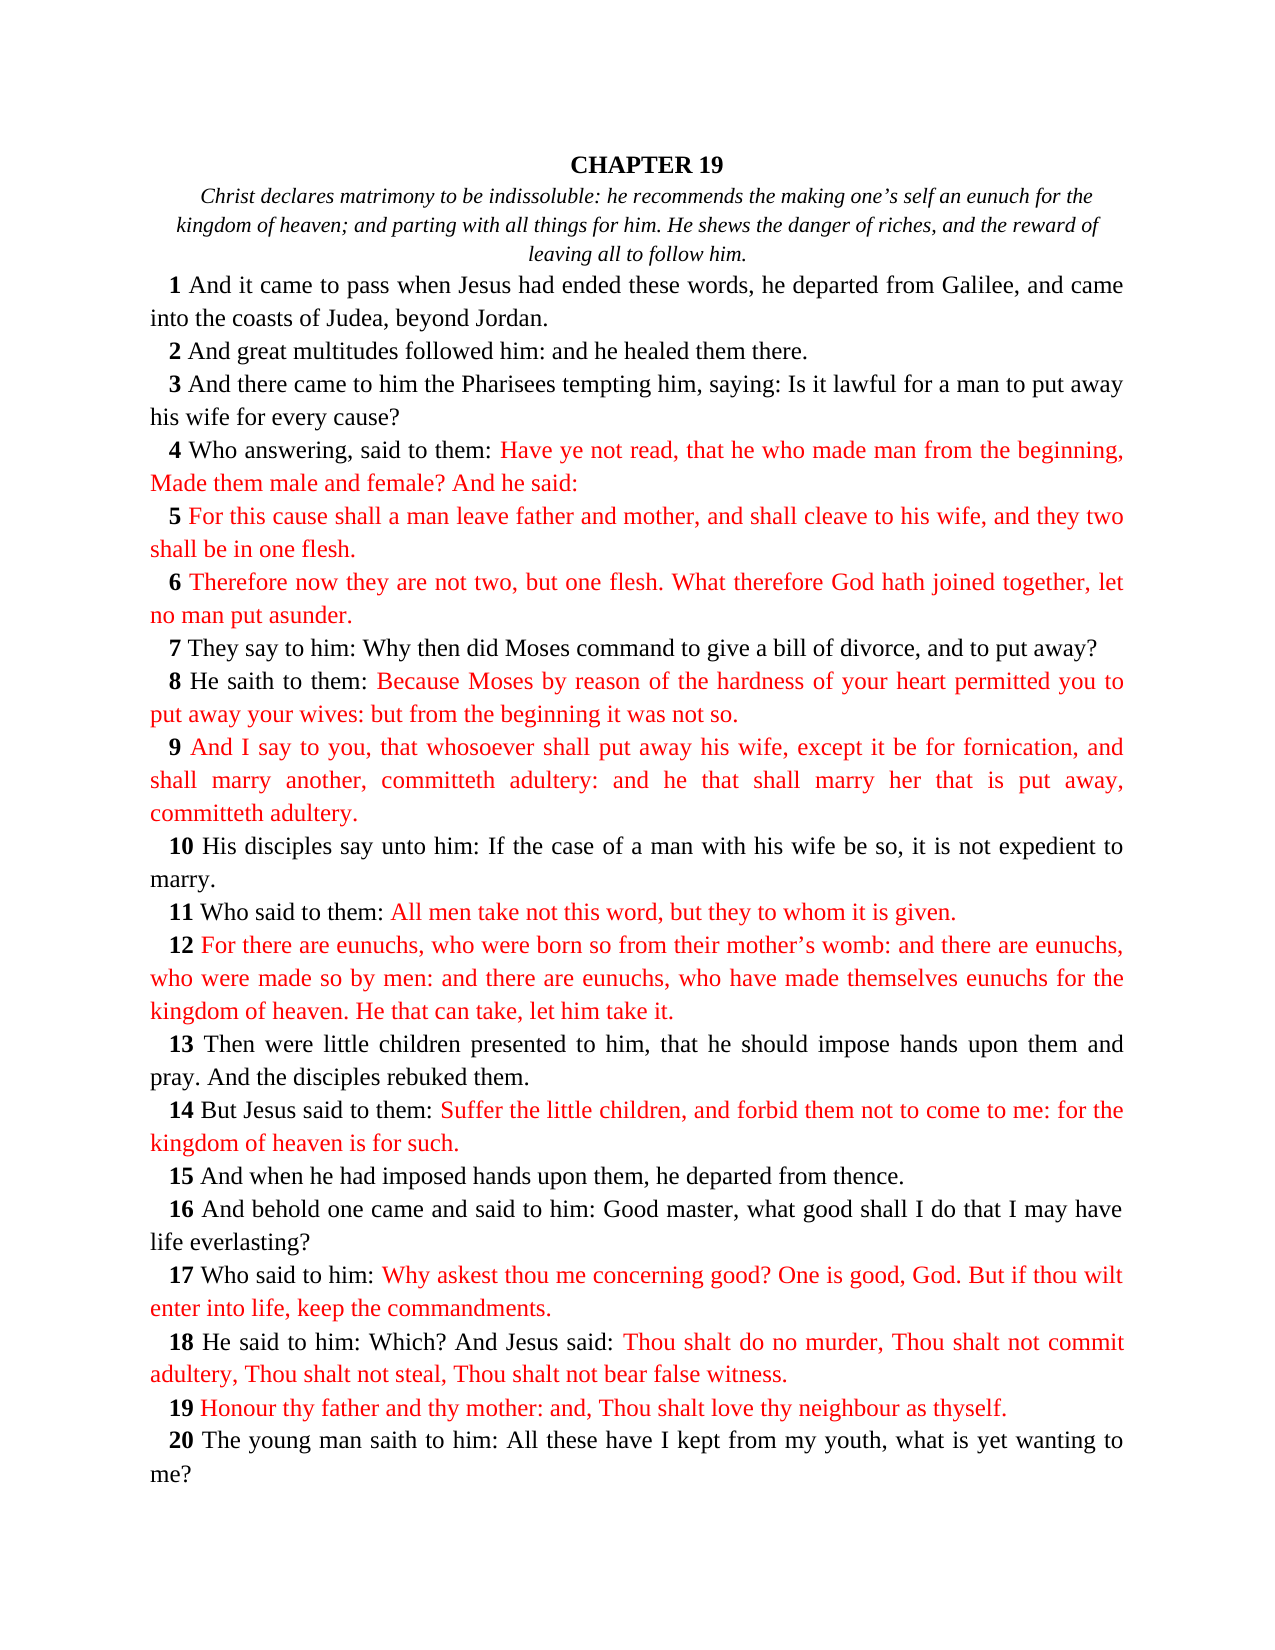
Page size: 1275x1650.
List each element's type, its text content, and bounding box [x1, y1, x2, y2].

text 20 The young man saith to him: All these have I kept from my youth, what is yet wanting to me? [150, 1426, 1125, 1487]
text 4 Who answering, said to them: Have ye not read, that he who made man from the beginning, Made them male and female? And he said: [150, 435, 1125, 497]
text Christ declares matrimony to be indissoluble: he recommends the making one’s self an eunuch for the kingdom of heaven; and parting with all things for him. He shews the danger of riches, and the reward of leaving all to follow him. [150, 183, 1125, 266]
text 6 Therefore now they are not two, but one flesh. What therefore God hath joined together, let no man put asunder. [150, 567, 1125, 629]
text 12 For there are eunuchs, who were born so from their mother’s womb: and there are eunuchs, who were made so by men: and there are eunuchs, who have made themselves eunuchs for the kingdom of heaven. He that can take, let him take it. [150, 930, 1125, 1025]
text 8 He saith to them: Because Moses by reason of the hardness of your heart permitted you to put away your wives: but from the beginning it was not so. [150, 666, 1125, 728]
text 11 Who said to them: All men take not this word, but they to whom it is given. [150, 897, 1125, 926]
text 15 And when he had imposed hands upon them, he departed from thence. [150, 1161, 1125, 1190]
text 19 Honour thy father and thy mother: and, Thou shalt love thy neighbour as thyself. [150, 1393, 1125, 1421]
text 2 And great multitudes followed him: and he healed them there. [150, 336, 1125, 365]
text 3 And there came to him the Pharisees tempting him, saying: Is it lawful for a man to put away his wife for every cause? [150, 369, 1125, 431]
text 14 But Jesus said to them: Suffer the little children, and forbid them not to come to me: for the kingdom of heaven is for such. [150, 1095, 1125, 1157]
text 16 And behold one came and said to him: Good master, what good shall I do that I may have life everlasting? [150, 1194, 1125, 1256]
text 17 Who said to him: Why askest thou me concerning good? One is good, God. But if thou wilt enter into life, keep the commandments. [150, 1261, 1125, 1322]
text 7 They say to him: Why then did Moses command to give a bill of divorce, and to put away? [150, 633, 1125, 662]
text 18 He said to him: Which? And Jesus said: Thou shalt do no murder, Thou shalt not commit adultery, Thou shalt not steal, Thou shalt not bear false witness. [150, 1327, 1125, 1388]
text 1 And it came to pass when Jesus had ended these words, he departed from Galilee, and came into the coasts of Judea, beyond Jordan. [150, 270, 1125, 332]
text CHAPTER 19 [150, 150, 1125, 179]
text 9 And I say to you, that whosoever shall put away his wife, except it be for fornication, and shall marry another, committeth adultery: and he that shall marry her that is put away, committeth adultery. [150, 732, 1125, 827]
text 10 His disciples say unto him: If the case of a man with his wife be so, it is not expedient to marry. [150, 831, 1125, 893]
text 5 For this cause shall a man leave father and mother, and shall cleave to his wife, and they two shall be in one flesh. [150, 501, 1125, 563]
text 13 Then were little children presented to him, that he should impose hands upon them and pray. And the disciples rebuked them. [150, 1029, 1125, 1091]
